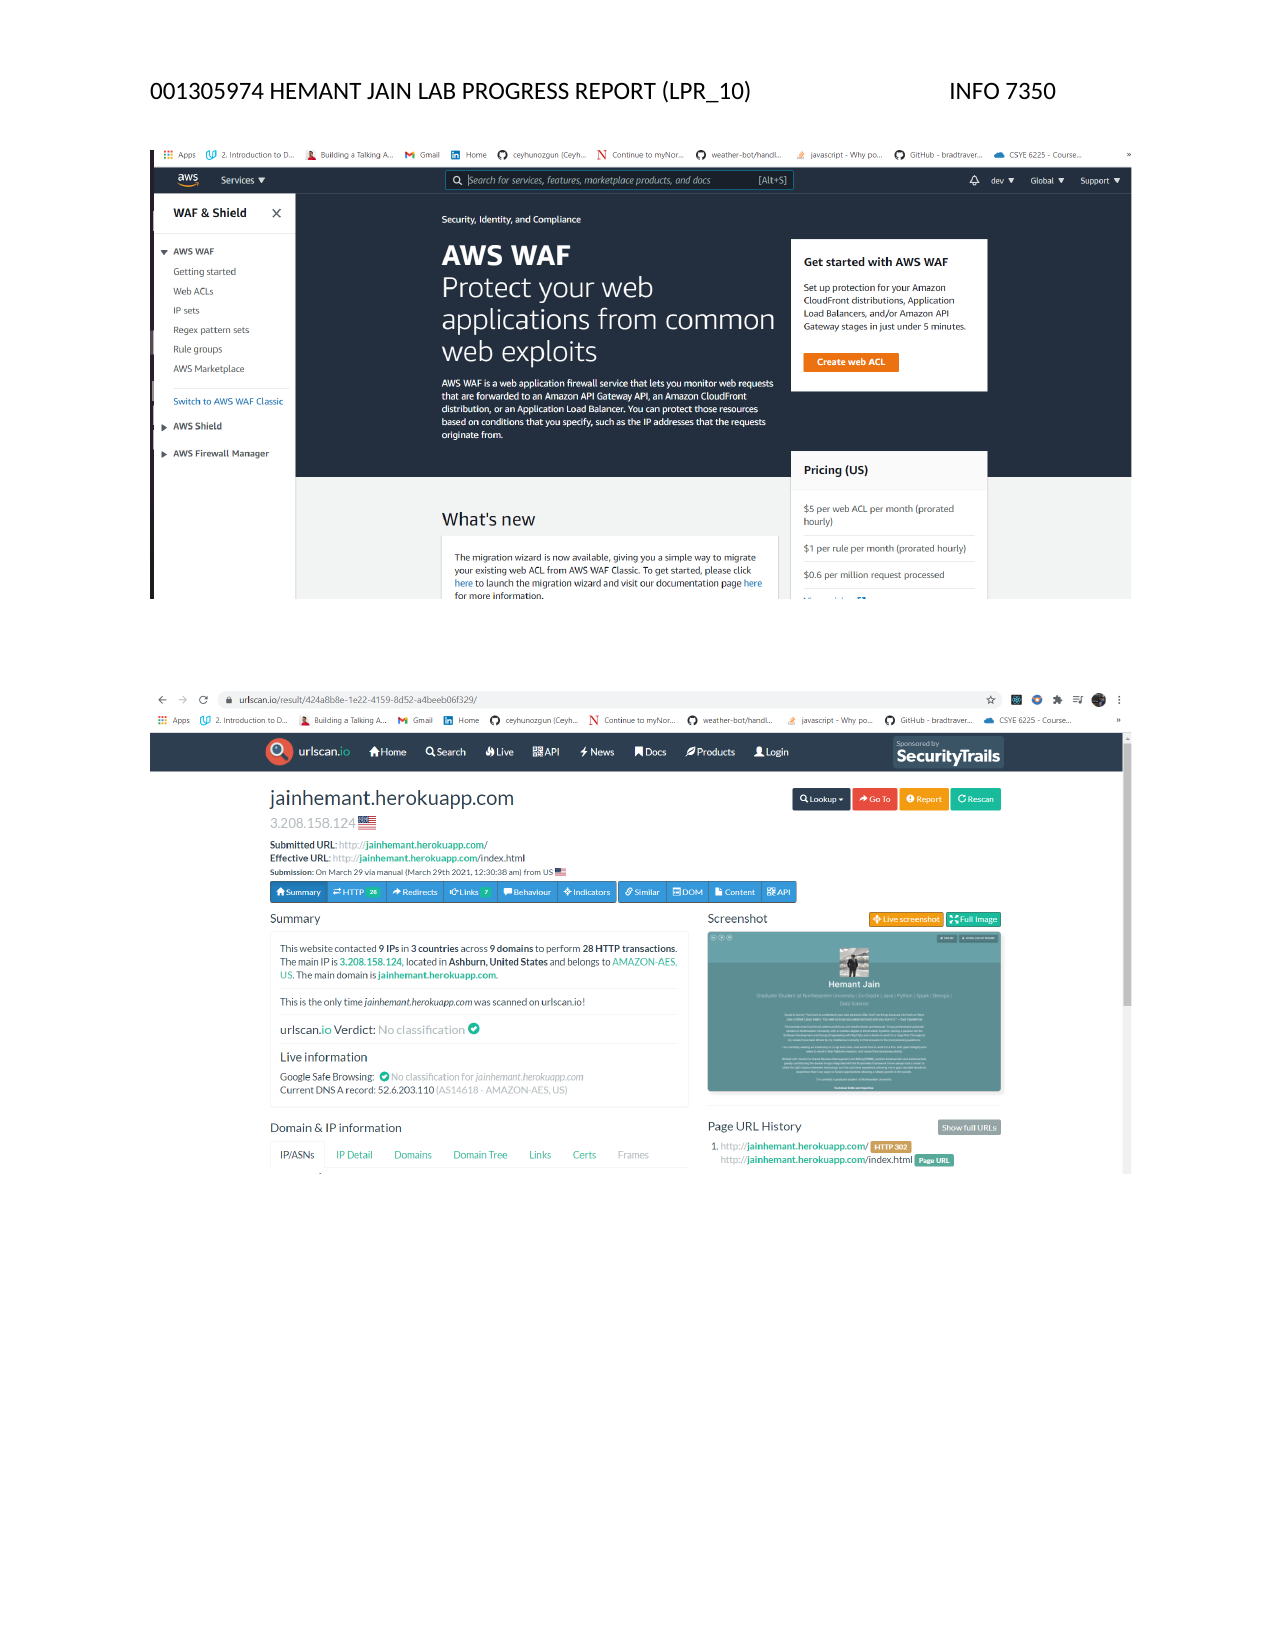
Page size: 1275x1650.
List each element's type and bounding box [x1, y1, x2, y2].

picture [150, 150, 1132, 599]
picture [150, 690, 1132, 1174]
